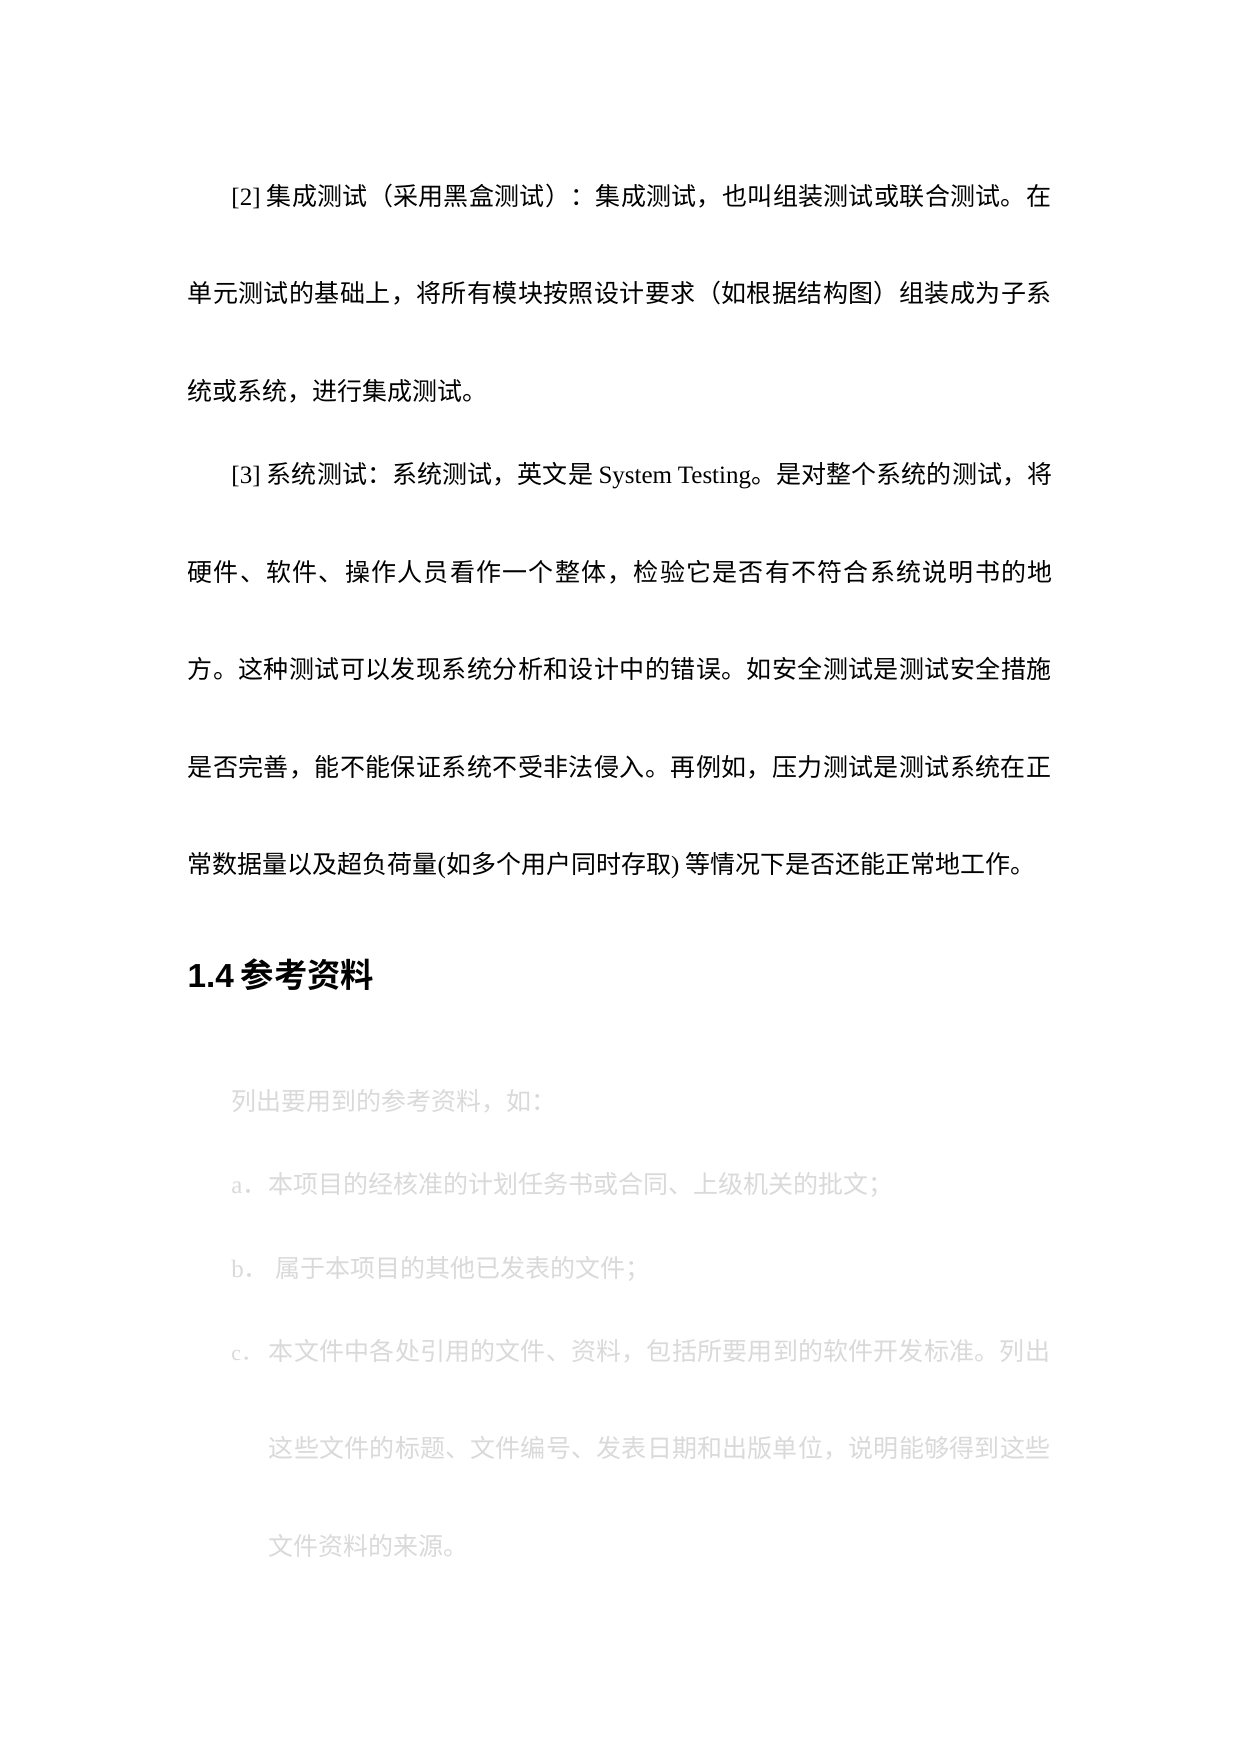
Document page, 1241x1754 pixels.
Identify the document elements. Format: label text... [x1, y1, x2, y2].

subtitle 1.4参考资料 [187, 940, 1053, 1005]
list 系统测试：系统测试，英文是System Testing。是对整个系统的测试，将硬件、软件、操作人员看作一个整体，检验它是否有不符合系统说明书的地方。这种测试可以发现系统分析和设计中的错误。如安全测试是测试安全措施是否完善，能不能保证系统不受非法侵入。再例如，压力测试是测试系统在正常数据量以及超负荷量(如多个用户同时存取) 等情况下是否还能正常地工作。 [187, 440, 1053, 895]
list 属于本项目的其他已发表的文件； [231, 1234, 1053, 1299]
list 本项目的经核准的计划任务书或合同、上级机关的批文； [231, 1151, 1053, 1216]
text 列出要用到的参考资料，如： [187, 1067, 1053, 1132]
list 本文件中各处引用的文件、资料，包括所要用到的软件开发标准。列出这些文件的标题、文件编号、发表日期和出版单位，说明能够得到这些文件资料的来源。 [231, 1317, 1053, 1577]
list 集成测试（采用黑盒测试）：集成测试，也叫组装测试或联合测试。在单元测试的基础上，将所有模块按照设计要求（如根据结构图）组装成为子系统或系统，进行集成测试。 [187, 162, 1053, 422]
